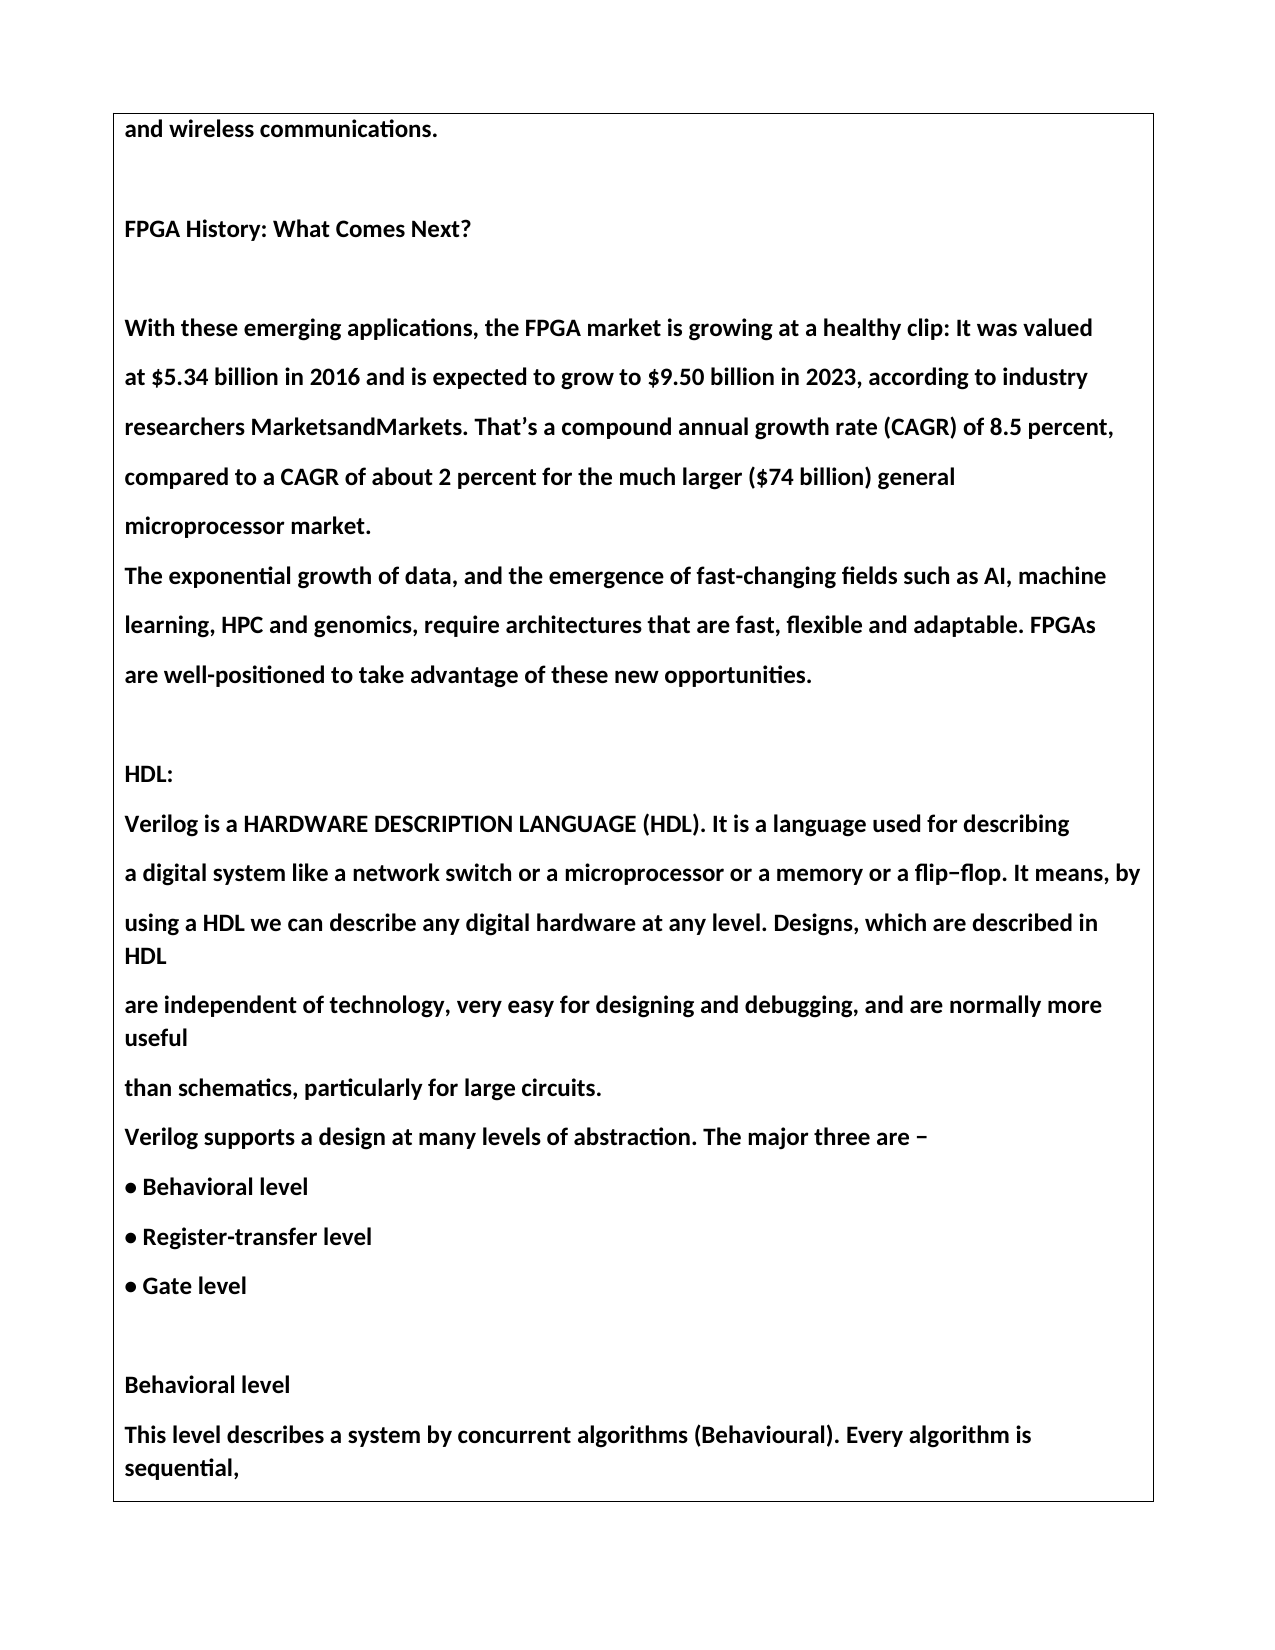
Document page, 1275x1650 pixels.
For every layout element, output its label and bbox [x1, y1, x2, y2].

table_cell [114, 114, 1153, 1501]
